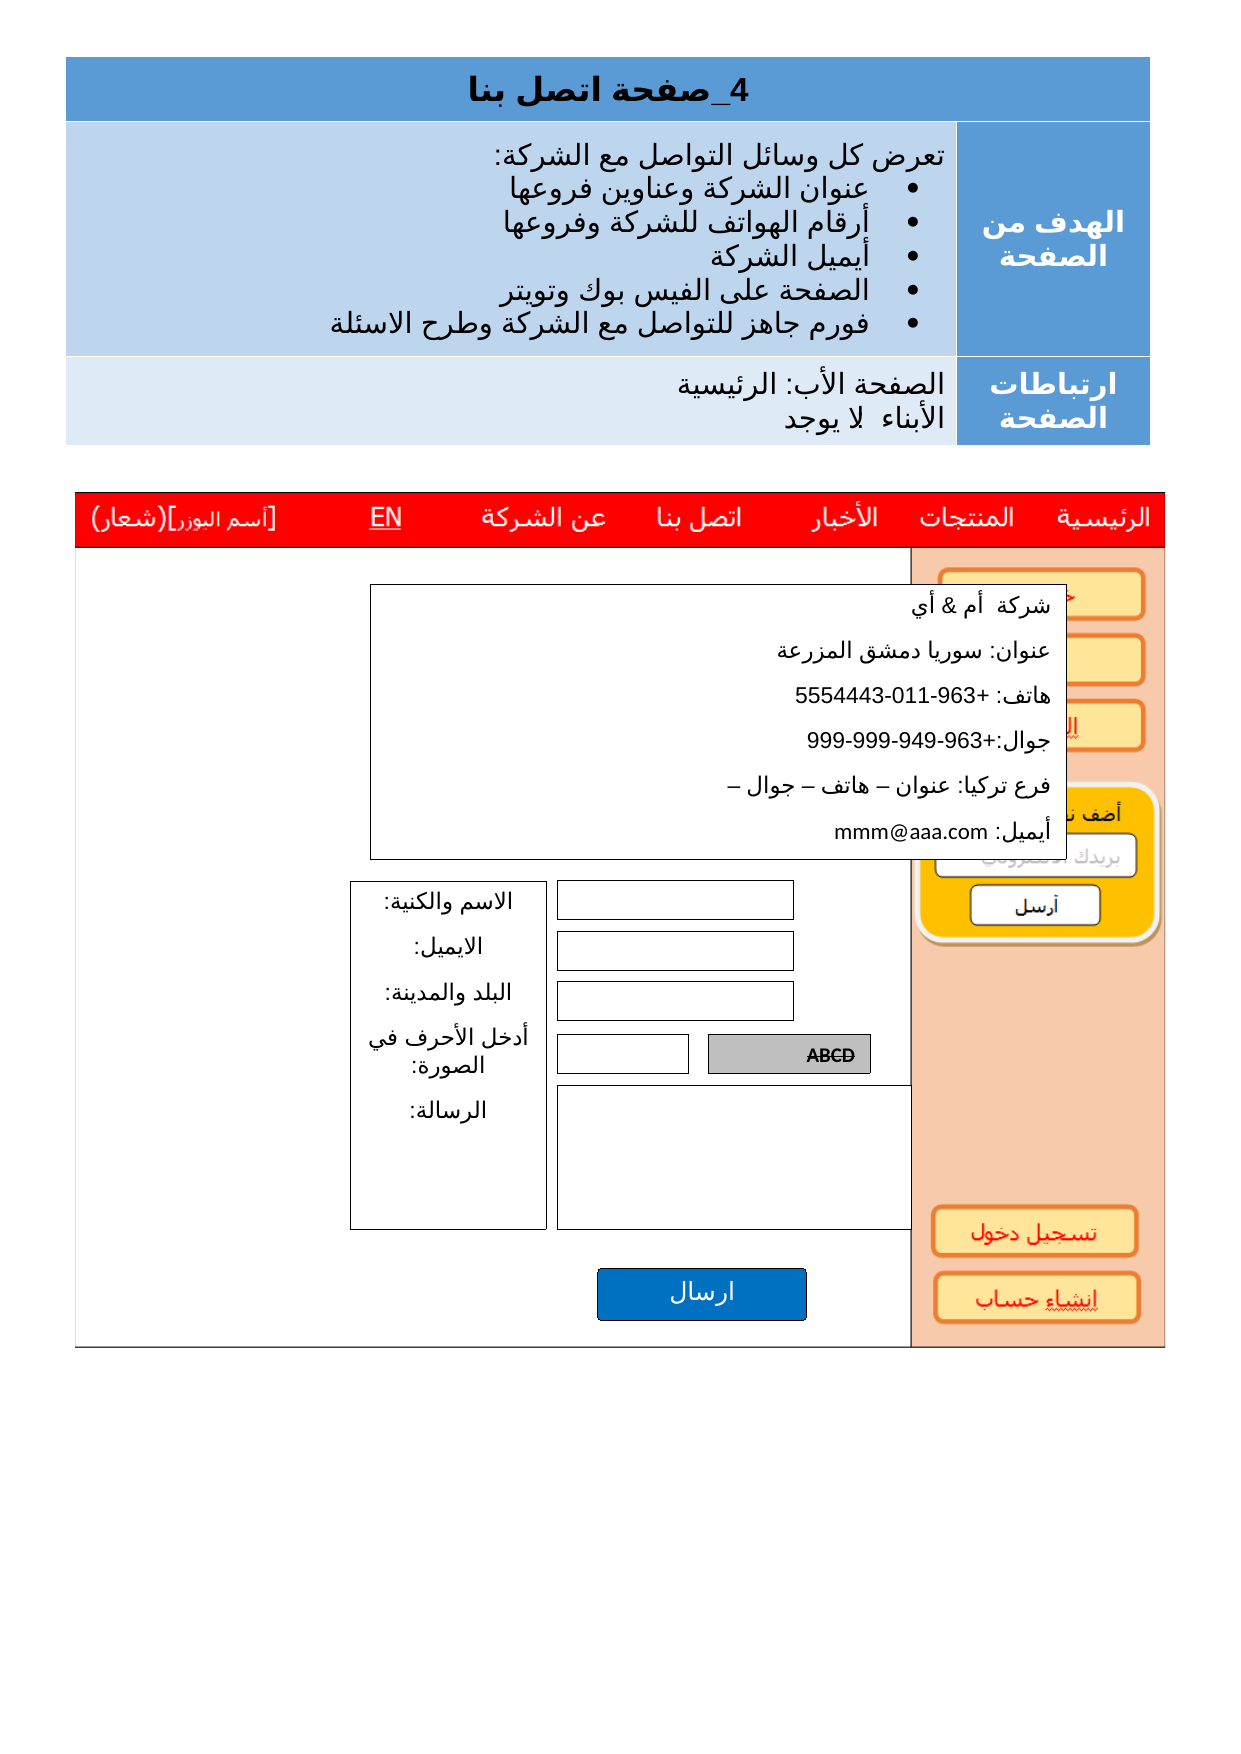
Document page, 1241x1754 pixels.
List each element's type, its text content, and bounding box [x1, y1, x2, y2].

table_cell الهدف من الصفحة [957, 122, 1150, 356]
table_cell ارتباطات الصفحة [957, 357, 1150, 445]
table_header 4_صفحة اتصل بنا [66, 57, 1150, 121]
table_cell تعرض كل وسائل التواصل مع الشركة: عنوان الشركة وعناوين فروعها أرقام الهواتف للشركة وفروعها أيميل الشركة الصفحة على الفيس بوك وتويتر فورم جاهز للتواصل مع الشركة وطرح الاسئلة [66, 122, 956, 356]
table_cell الصفحة الأب: الرئيسية الأبناء: لا يوجد [66, 357, 956, 445]
picture [75, 492, 1166, 1349]
